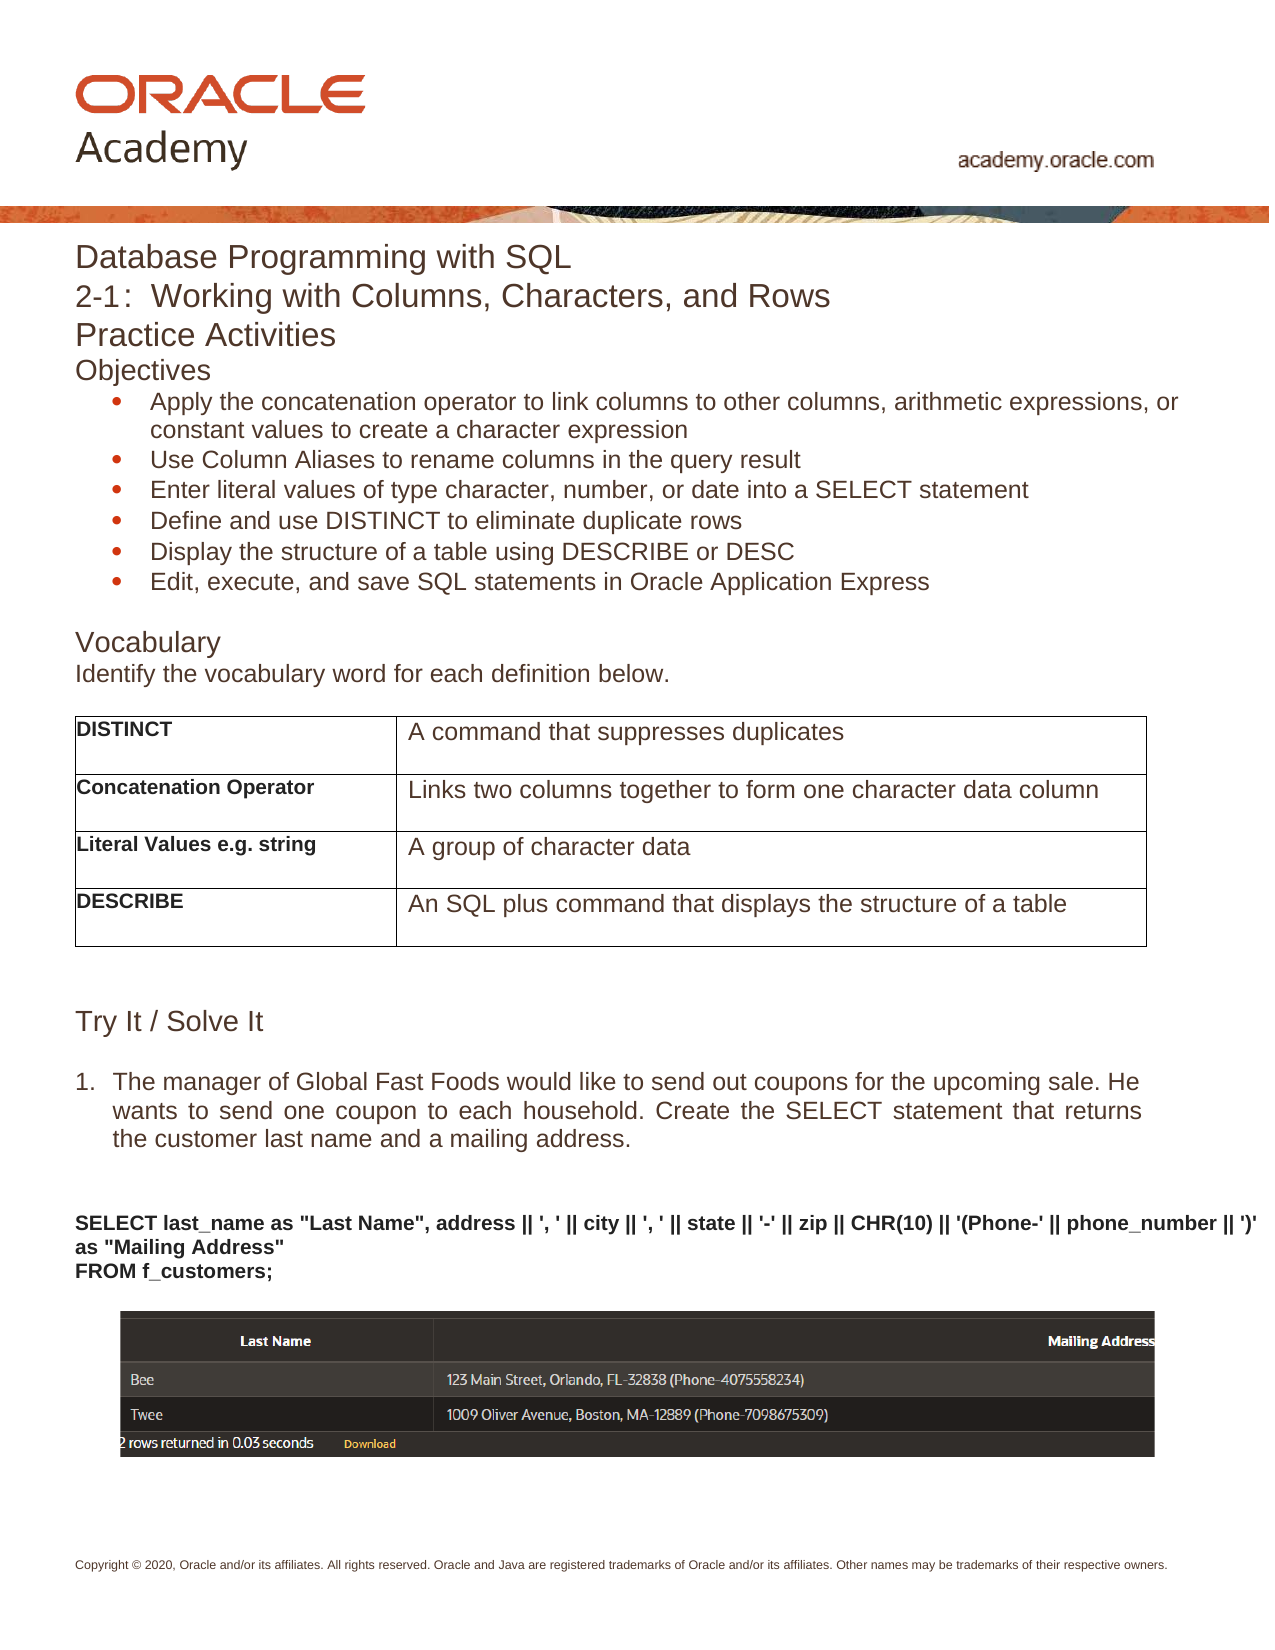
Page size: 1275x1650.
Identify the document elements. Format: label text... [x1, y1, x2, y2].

title Database Programming with SQL [75, 218, 1275, 276]
list Edit, execute, and save SQL statements in Oracle Application Express [112, 566, 1275, 597]
table_header DISTINCT [76, 717, 396, 773]
table_cell DESCRIBE [76, 889, 396, 946]
list Apply the concatenation operator to link columns to other columns, arithmetic expressions, or constant values to create a character expression [112, 387, 1180, 444]
table_cell Links two columns together to form one character data column [397, 775, 1146, 831]
picture [120, 1311, 1155, 1457]
list Display the structure of a table using DESCRIBE or DESC [112, 536, 1275, 566]
table_header A command that suppresses duplicates [397, 717, 1146, 773]
table_cell Concatenation Operator [76, 775, 396, 831]
picture [0, 206, 1269, 223]
subtitle Try It / Solve It [75, 1004, 1275, 1038]
subtitle Vocabulary [75, 625, 1275, 658]
table_cell Literal Values e.g. string [76, 832, 396, 888]
picture [958, 151, 1154, 172]
table_cell An SQL plus command that displays the structure of a table [397, 889, 1146, 946]
list Define and use DISTINCT to eliminate duplicate rows [112, 505, 1275, 536]
list The manager of Global Fast Foods would like to send out coupons for the upcoming sale. He wants to send one coupon to each household. Create the SELECT statement that returns the customer last name and a mailing address. [75, 1067, 1142, 1153]
text SELECT last_name as "Last Name", address || ', ' || city || ', ' || state || '-' || zip || CHR(10) || '(Phone-' || phone_number || ')' as "Mailing Address" [75, 1211, 1275, 1259]
subtitle Objectives [75, 353, 1275, 387]
text Identify the vocabulary word for each definition below. [75, 659, 1275, 687]
title : Working with Columns, Characters, and Rows Practice Activities [75, 276, 831, 353]
table_cell A group of character data [397, 832, 1146, 888]
picture [75, 75, 366, 172]
list Enter literal values of type character, number, or date into a SELECT statement [112, 474, 1275, 505]
text FROM f_customers; [75, 1259, 1275, 1283]
list Use Column Aliases to rename columns in the query result [112, 444, 1275, 474]
